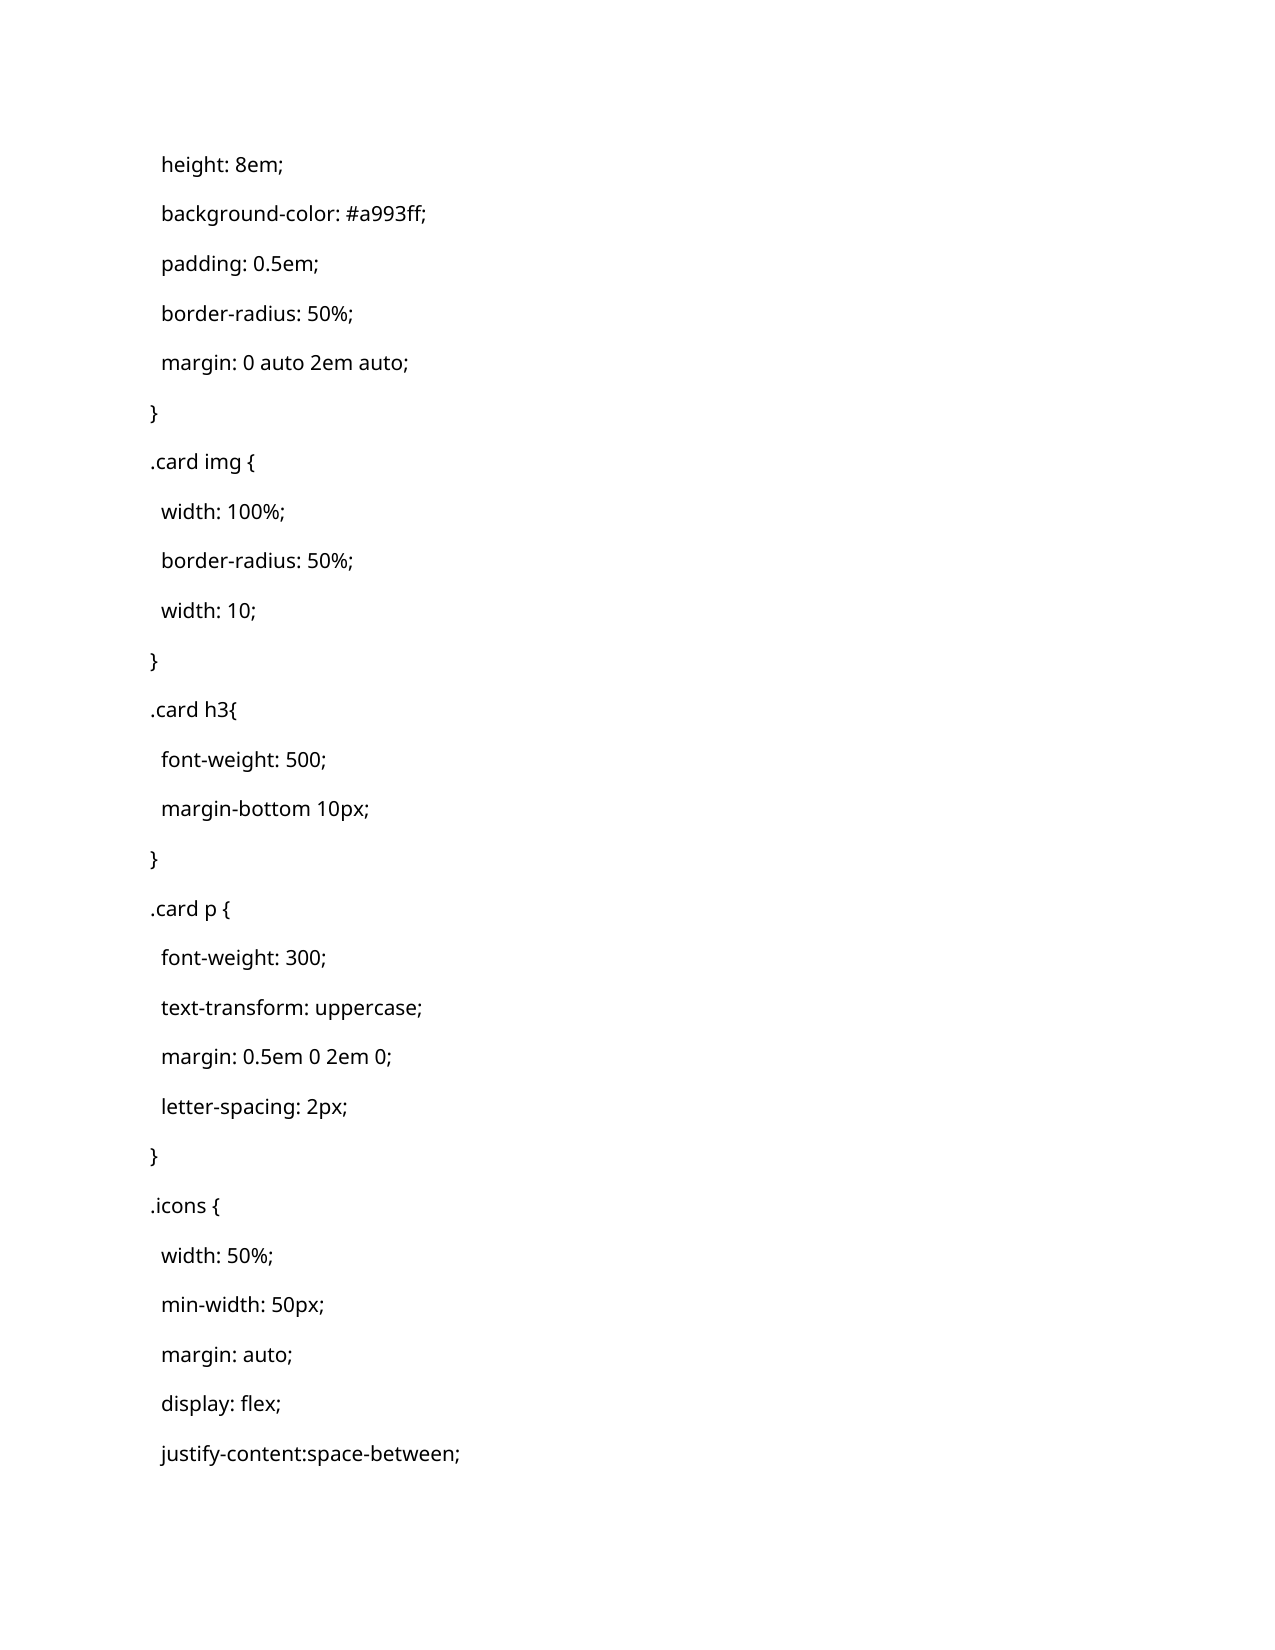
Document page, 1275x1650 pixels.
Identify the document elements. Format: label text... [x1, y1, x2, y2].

text height: 8em; [150, 150, 1125, 178]
text margin: 0 auto 2em auto; [150, 348, 1125, 377]
text .card p { [150, 894, 1125, 922]
text } [150, 844, 1125, 873]
text text-transform: uppercase; [150, 993, 1125, 1021]
text border-radius: 50%; [150, 299, 1125, 327]
text } [150, 646, 1125, 674]
text font-weight: 300; [150, 943, 1125, 972]
text .icons { [150, 1191, 1125, 1220]
text justify-content:space-between; [150, 1439, 1125, 1468]
text display: flex; [150, 1389, 1125, 1418]
text margin-bottom 10px; [150, 794, 1125, 823]
text padding: 0.5em; [150, 249, 1125, 278]
text margin: 0.5em 0 2em 0; [150, 1042, 1125, 1071]
text background-color: #a993ff; [150, 199, 1125, 228]
text font-weight: 500; [150, 745, 1125, 773]
text width: 100%; [150, 497, 1125, 526]
text .card h3{ [150, 695, 1125, 724]
text } [150, 398, 1125, 426]
text .card img { [150, 447, 1125, 476]
text } [150, 1142, 1125, 1170]
text min-width: 50px; [150, 1290, 1125, 1319]
text border-radius: 50%; [150, 547, 1125, 575]
text margin: auto; [150, 1340, 1125, 1368]
text width: 50%; [150, 1241, 1125, 1269]
text width: 10; [150, 596, 1125, 625]
text letter-spacing: 2px; [150, 1092, 1125, 1121]
